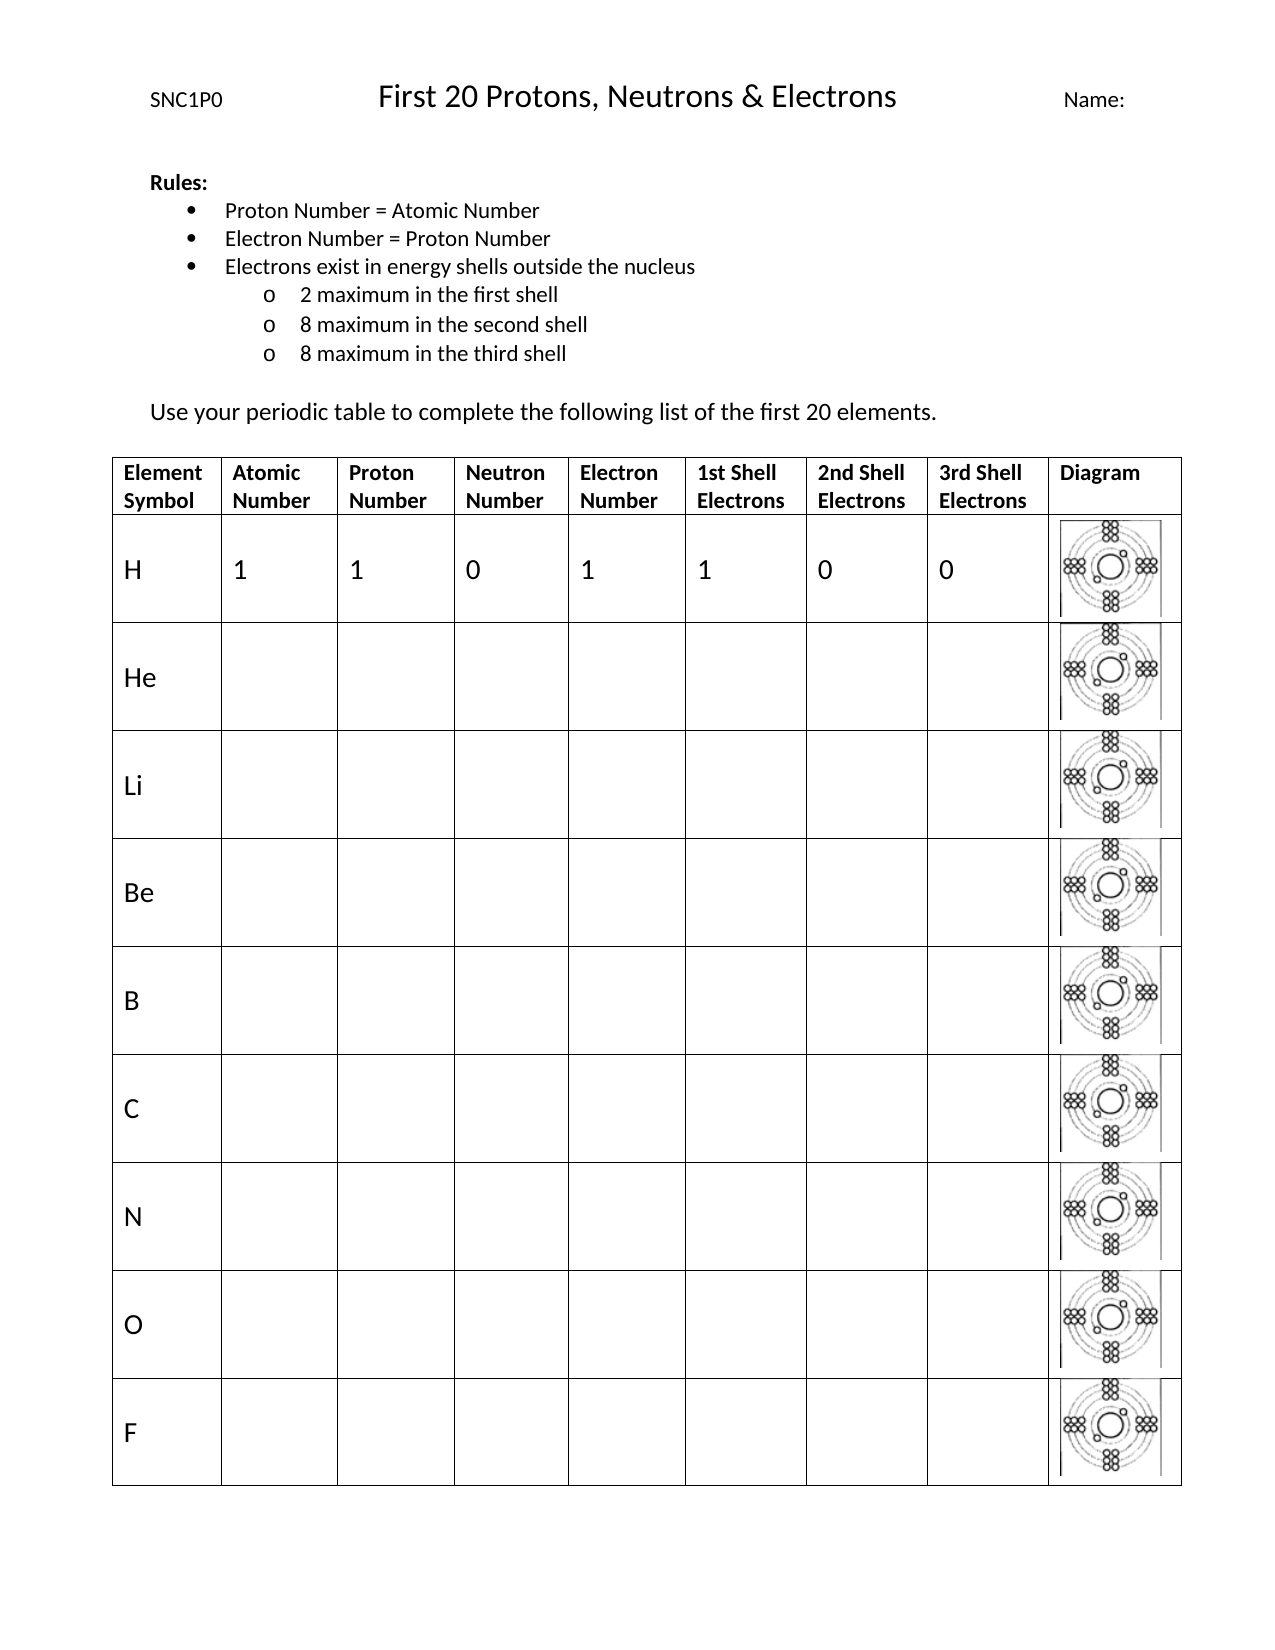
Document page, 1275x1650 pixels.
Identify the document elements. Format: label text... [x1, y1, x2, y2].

table_cell [455, 947, 568, 1054]
table_cell [686, 1271, 806, 1377]
table_cell 0 [807, 515, 927, 622]
picture [1060, 1162, 1162, 1260]
list Electron Number = Proton Number [187, 224, 1125, 252]
table_cell 0 [455, 515, 568, 622]
table_cell [807, 947, 927, 1054]
table_cell [222, 839, 337, 946]
table_cell [1049, 731, 1181, 838]
table_cell [1049, 1271, 1181, 1377]
table_cell [222, 1163, 337, 1269]
picture [1060, 1378, 1162, 1476]
table_cell [569, 1163, 685, 1269]
table_cell [338, 731, 454, 838]
table_cell [686, 1379, 806, 1485]
table_cell [338, 839, 454, 946]
table_cell O [113, 1271, 221, 1377]
table_cell [807, 1163, 927, 1269]
table_cell [569, 623, 685, 730]
table_cell [807, 731, 927, 838]
table_cell [222, 1055, 337, 1162]
table_cell 1 [686, 515, 806, 622]
table_cell [686, 731, 806, 838]
table_cell [338, 1379, 454, 1485]
table_cell B [113, 947, 221, 1054]
list Proton Number = Atomic Number [187, 196, 1125, 224]
table_cell [686, 1163, 806, 1269]
table_cell [455, 1271, 568, 1377]
table_cell Li [113, 731, 221, 838]
picture [1060, 731, 1162, 828]
table_cell [928, 623, 1048, 730]
table_cell [1049, 515, 1181, 622]
table_cell [928, 839, 1048, 946]
table_header Element Symbol [113, 458, 221, 514]
table_cell [222, 947, 337, 1054]
table_cell [807, 1379, 927, 1485]
table_header Proton Number [338, 458, 454, 514]
list Electrons exist in energy shells outside the nucleus [187, 252, 1125, 281]
picture [1060, 946, 1162, 1044]
table_cell [569, 839, 685, 946]
table_cell [455, 839, 568, 946]
table_header 3rd Shell Electrons [928, 458, 1048, 514]
table_cell [686, 1055, 806, 1162]
table_cell [338, 947, 454, 1054]
table_cell [686, 623, 806, 730]
table_cell [928, 731, 1048, 838]
table_cell [928, 1271, 1048, 1377]
picture [1060, 623, 1162, 720]
table_cell 0 [928, 515, 1048, 622]
table_cell N [113, 1163, 221, 1269]
table_cell [569, 1055, 685, 1162]
table_cell [1049, 623, 1181, 730]
text Use your periodic table to complete the following list of the first 20 elements. [150, 396, 1125, 427]
table_cell [455, 731, 568, 838]
picture [1060, 1270, 1162, 1368]
table_cell C [113, 1055, 221, 1162]
table_header Diagram [1049, 458, 1181, 514]
table_cell [569, 1271, 685, 1377]
table_header 2nd Shell Electrons [807, 458, 927, 514]
table_cell [1049, 1163, 1181, 1269]
table_cell [222, 1271, 337, 1377]
table_cell Be [113, 839, 221, 946]
table_cell 1 [222, 515, 337, 622]
table_cell [222, 623, 337, 730]
table_cell [928, 947, 1048, 1054]
table_header 1st Shell Electrons [686, 458, 806, 514]
picture [1060, 520, 1162, 617]
table_cell [928, 1055, 1048, 1162]
table_cell 1 [569, 515, 685, 622]
picture [1060, 1054, 1162, 1152]
text Rules: [150, 168, 1125, 196]
table_cell [338, 623, 454, 730]
table_cell [569, 947, 685, 1054]
table_cell [686, 947, 806, 1054]
table_header Neutron Number [455, 458, 568, 514]
table_cell [222, 731, 337, 838]
list 8 maximum in the second shell [262, 310, 1125, 339]
table_cell [222, 1379, 337, 1485]
table_cell [1049, 1379, 1181, 1485]
picture [1060, 838, 1162, 936]
table_cell [1049, 947, 1181, 1054]
table_cell [455, 1379, 568, 1485]
table_cell [807, 1271, 927, 1377]
table_cell 1 [338, 515, 454, 622]
table_cell He [113, 623, 221, 730]
table_header Electron Number [569, 458, 685, 514]
table_cell H [113, 515, 221, 622]
table_cell [928, 1163, 1048, 1269]
table_cell [569, 731, 685, 838]
table_cell [807, 839, 927, 946]
table_cell [928, 1379, 1048, 1485]
table_cell [338, 1163, 454, 1269]
table_cell [455, 623, 568, 730]
table_cell [455, 1055, 568, 1162]
table_cell [338, 1055, 454, 1162]
list 2 maximum in the first shell [262, 281, 1125, 310]
table_cell [1049, 1055, 1181, 1162]
table_cell [807, 1055, 927, 1162]
list 8 maximum in the third shell [262, 339, 1125, 368]
table_cell [807, 623, 927, 730]
table_cell [569, 1379, 685, 1485]
table_cell [1049, 839, 1181, 946]
table_cell [455, 1163, 568, 1269]
table_cell [338, 1271, 454, 1377]
table_header Atomic Number [222, 458, 337, 514]
table_cell F [113, 1379, 221, 1485]
table_cell [686, 839, 806, 946]
